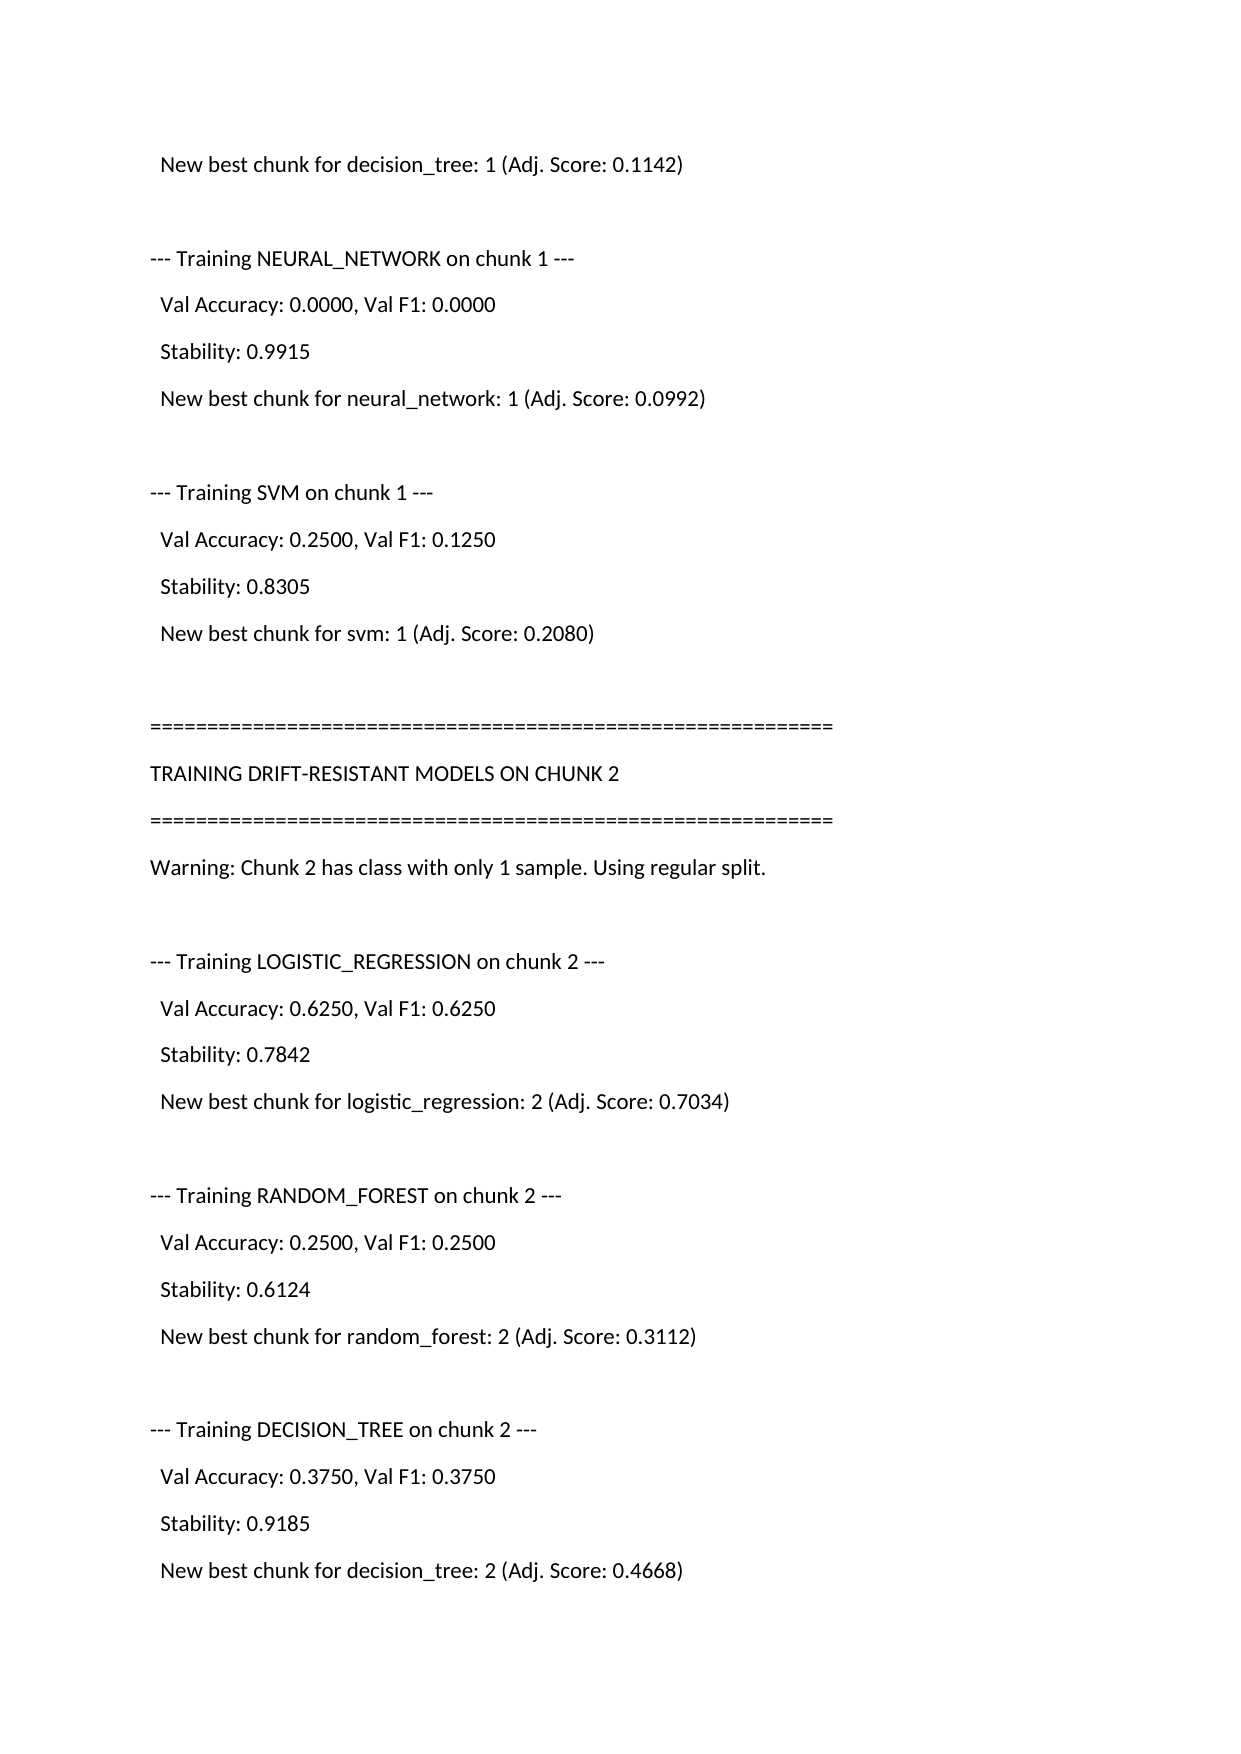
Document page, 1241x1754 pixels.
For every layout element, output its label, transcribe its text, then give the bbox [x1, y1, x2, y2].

text Val Accuracy: 0.3750, Val F1: 0.3750 [150, 1462, 1090, 1491]
text Val Accuracy: 0.0000, Val F1: 0.0000 [150, 291, 1090, 319]
text New best chunk for svm: 1 (Adj. Score: 0.2080) [150, 619, 1090, 647]
text --- Training SVM on chunk 1 --- [150, 478, 1090, 506]
text Val Accuracy: 0.2500, Val F1: 0.2500 [150, 1228, 1090, 1256]
text Warning: Chunk 2 has class with only 1 sample. Using regular split. [150, 853, 1090, 881]
text --- Training LOGISTIC_REGRESSION on chunk 2 --- [150, 947, 1090, 975]
text --- Training NEURAL_NETWORK on chunk 1 --- [150, 244, 1090, 272]
text --- Training RANDOM_FOREST on chunk 2 --- [150, 1181, 1090, 1209]
text Stability: 0.8305 [150, 572, 1090, 600]
text Stability: 0.9915 [150, 337, 1090, 366]
text Stability: 0.6124 [150, 1275, 1090, 1303]
text Val Accuracy: 0.6250, Val F1: 0.6250 [150, 994, 1090, 1022]
text Stability: 0.7842 [150, 1041, 1090, 1069]
text Val Accuracy: 0.2500, Val F1: 0.1250 [150, 525, 1090, 553]
text New best chunk for neural_network: 1 (Adj. Score: 0.0992) [150, 384, 1090, 412]
text New best chunk for decision_tree: 1 (Adj. Score: 0.1142) [150, 150, 1090, 178]
text New best chunk for random_forest: 2 (Adj. Score: 0.3112) [150, 1322, 1090, 1350]
text Stability: 0.9185 [150, 1509, 1090, 1537]
text TRAINING DRIFT-RESISTANT MODELS ON CHUNK 2 [150, 759, 1090, 787]
text --- Training DECISION_TREE on chunk 2 --- [150, 1416, 1090, 1444]
text New best chunk for logistic_regression: 2 (Adj. Score: 0.7034) [150, 1087, 1090, 1116]
text ============================================================ [150, 806, 1090, 834]
text New best chunk for decision_tree: 2 (Adj. Score: 0.4668) [150, 1556, 1090, 1584]
text ============================================================ [150, 712, 1090, 741]
